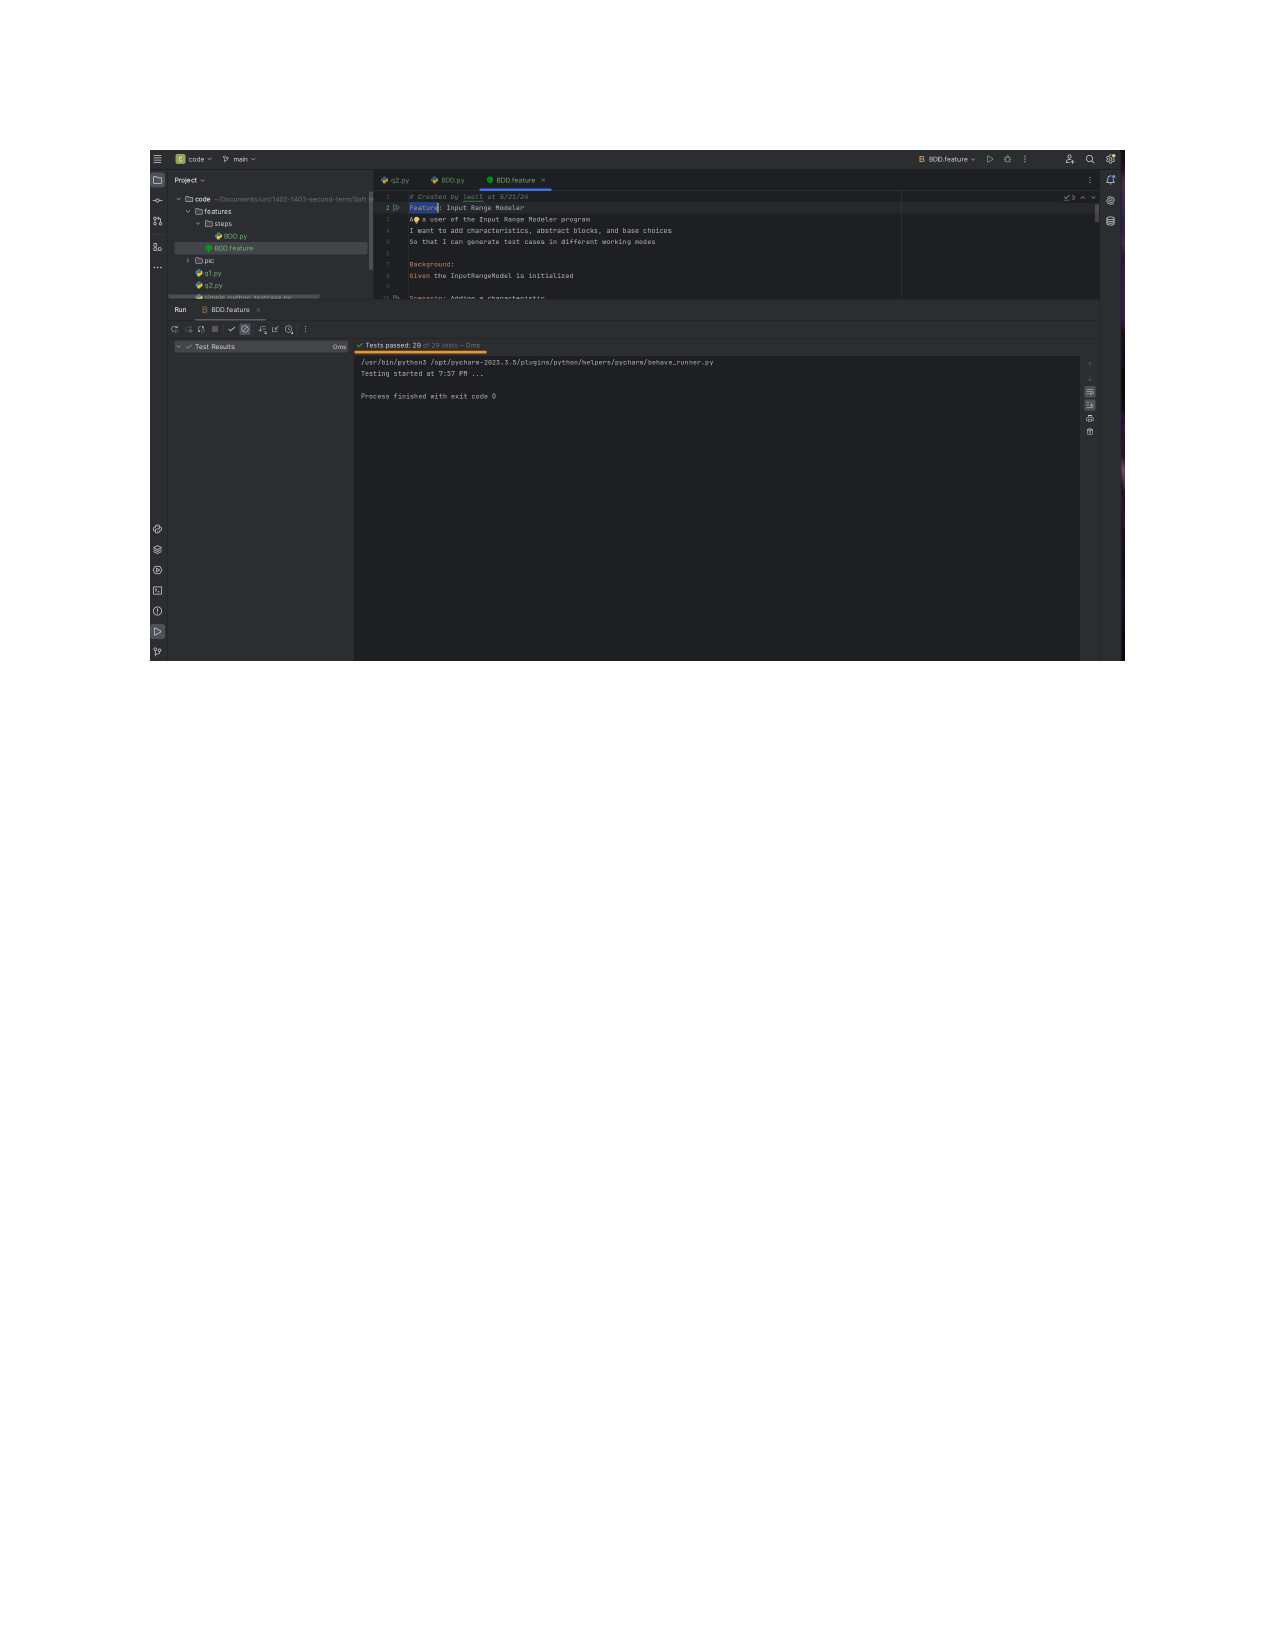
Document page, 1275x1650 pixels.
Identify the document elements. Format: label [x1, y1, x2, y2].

picture [150, 150, 1125, 661]
